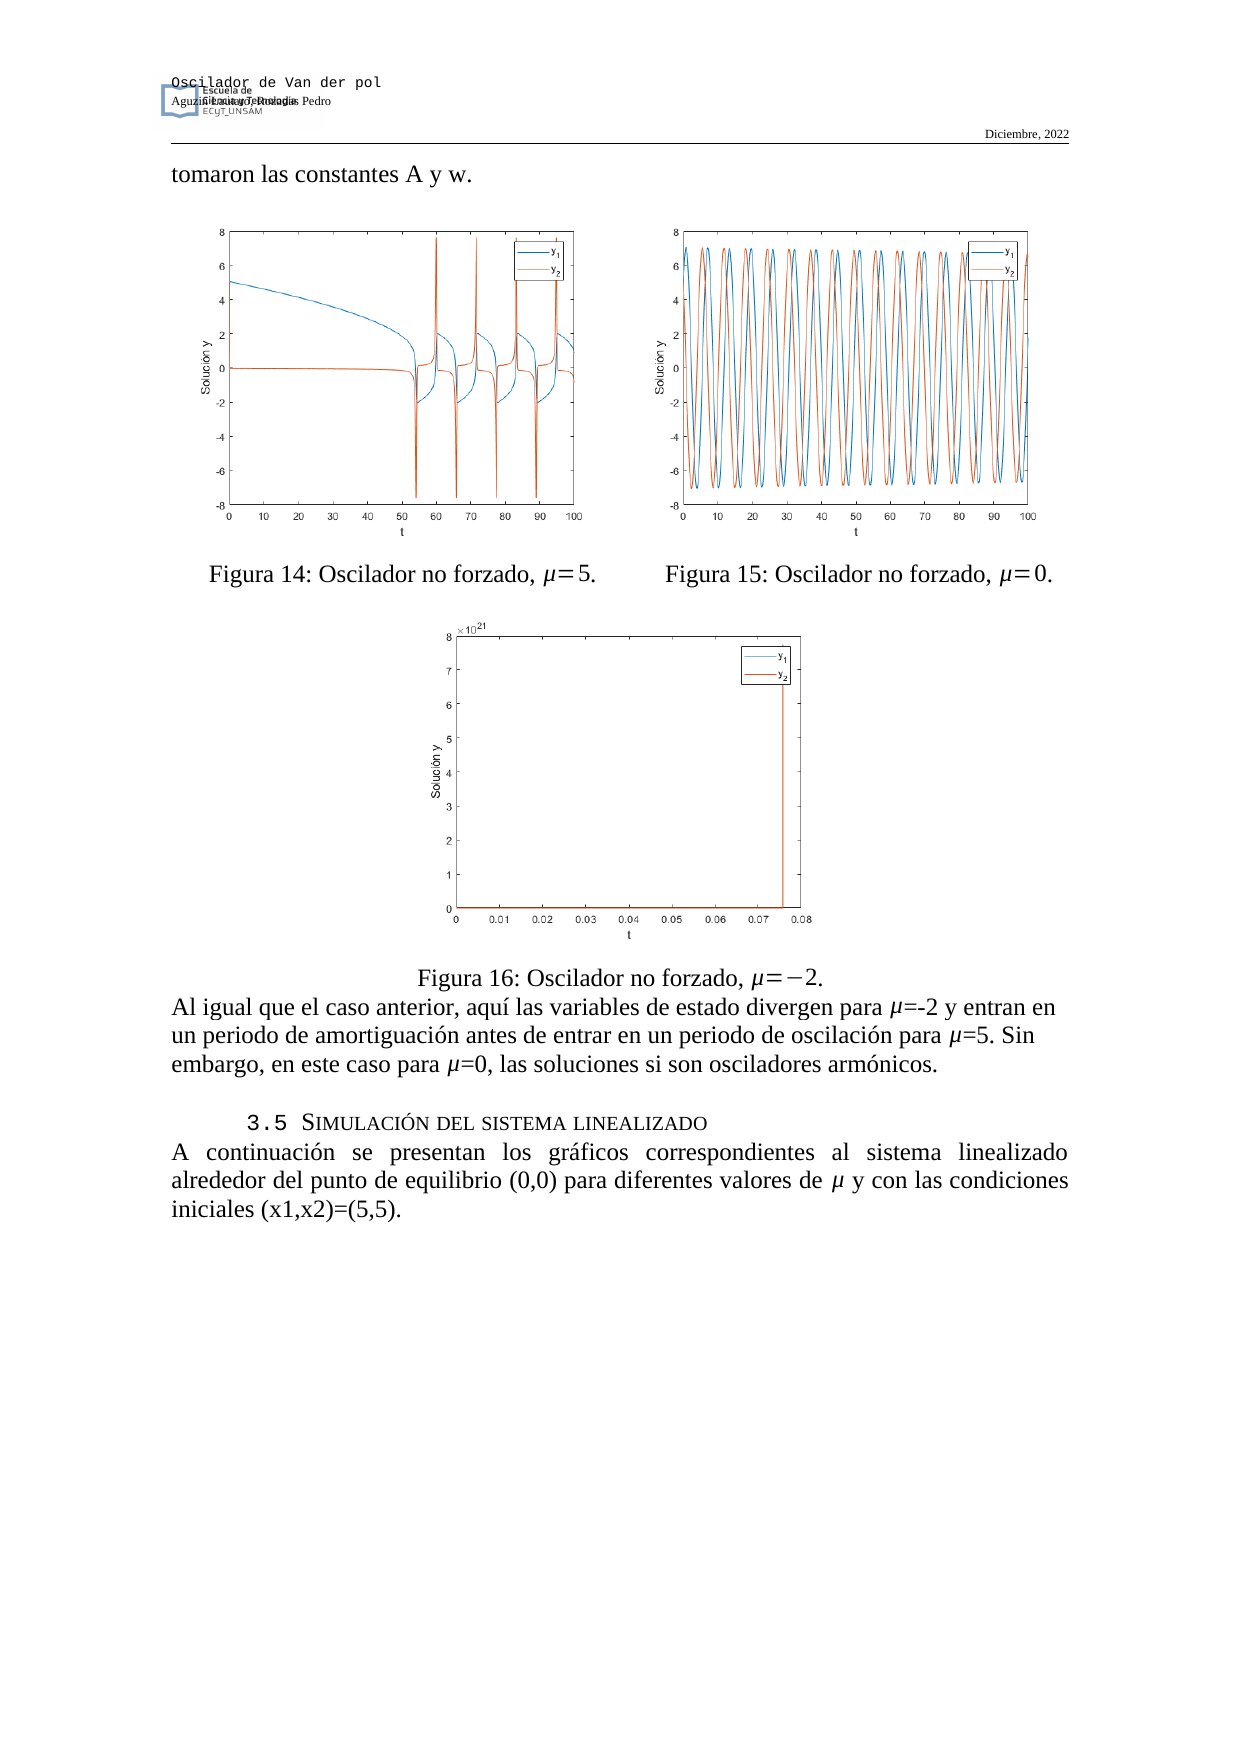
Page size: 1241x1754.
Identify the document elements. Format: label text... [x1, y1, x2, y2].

picture [625, 207, 1070, 541]
picture [148, 72, 325, 132]
text 3.5 Simulación del sistema linealizado [171, 1107, 1069, 1137]
text Al igual que el caso anterior, aquí las variables de estado divergen para =-2 y entran en un periodo de amortiguación antes de entrar en un periodo de oscilación para =5. Sin embargo, en este caso para =0, las soluciones si son osciladores armónicos. [171, 992, 903, 1020]
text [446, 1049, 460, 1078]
picture [171, 207, 616, 541]
picture [398, 611, 843, 944]
text A continuación se presentan los gráficos correspondientes al sistema linealizado alrededor del punto de equilibrio (0,0) para diferentes valores de y con las condiciones iniciales (x1,x2)=(5,5). [402, 1166, 1069, 1223]
